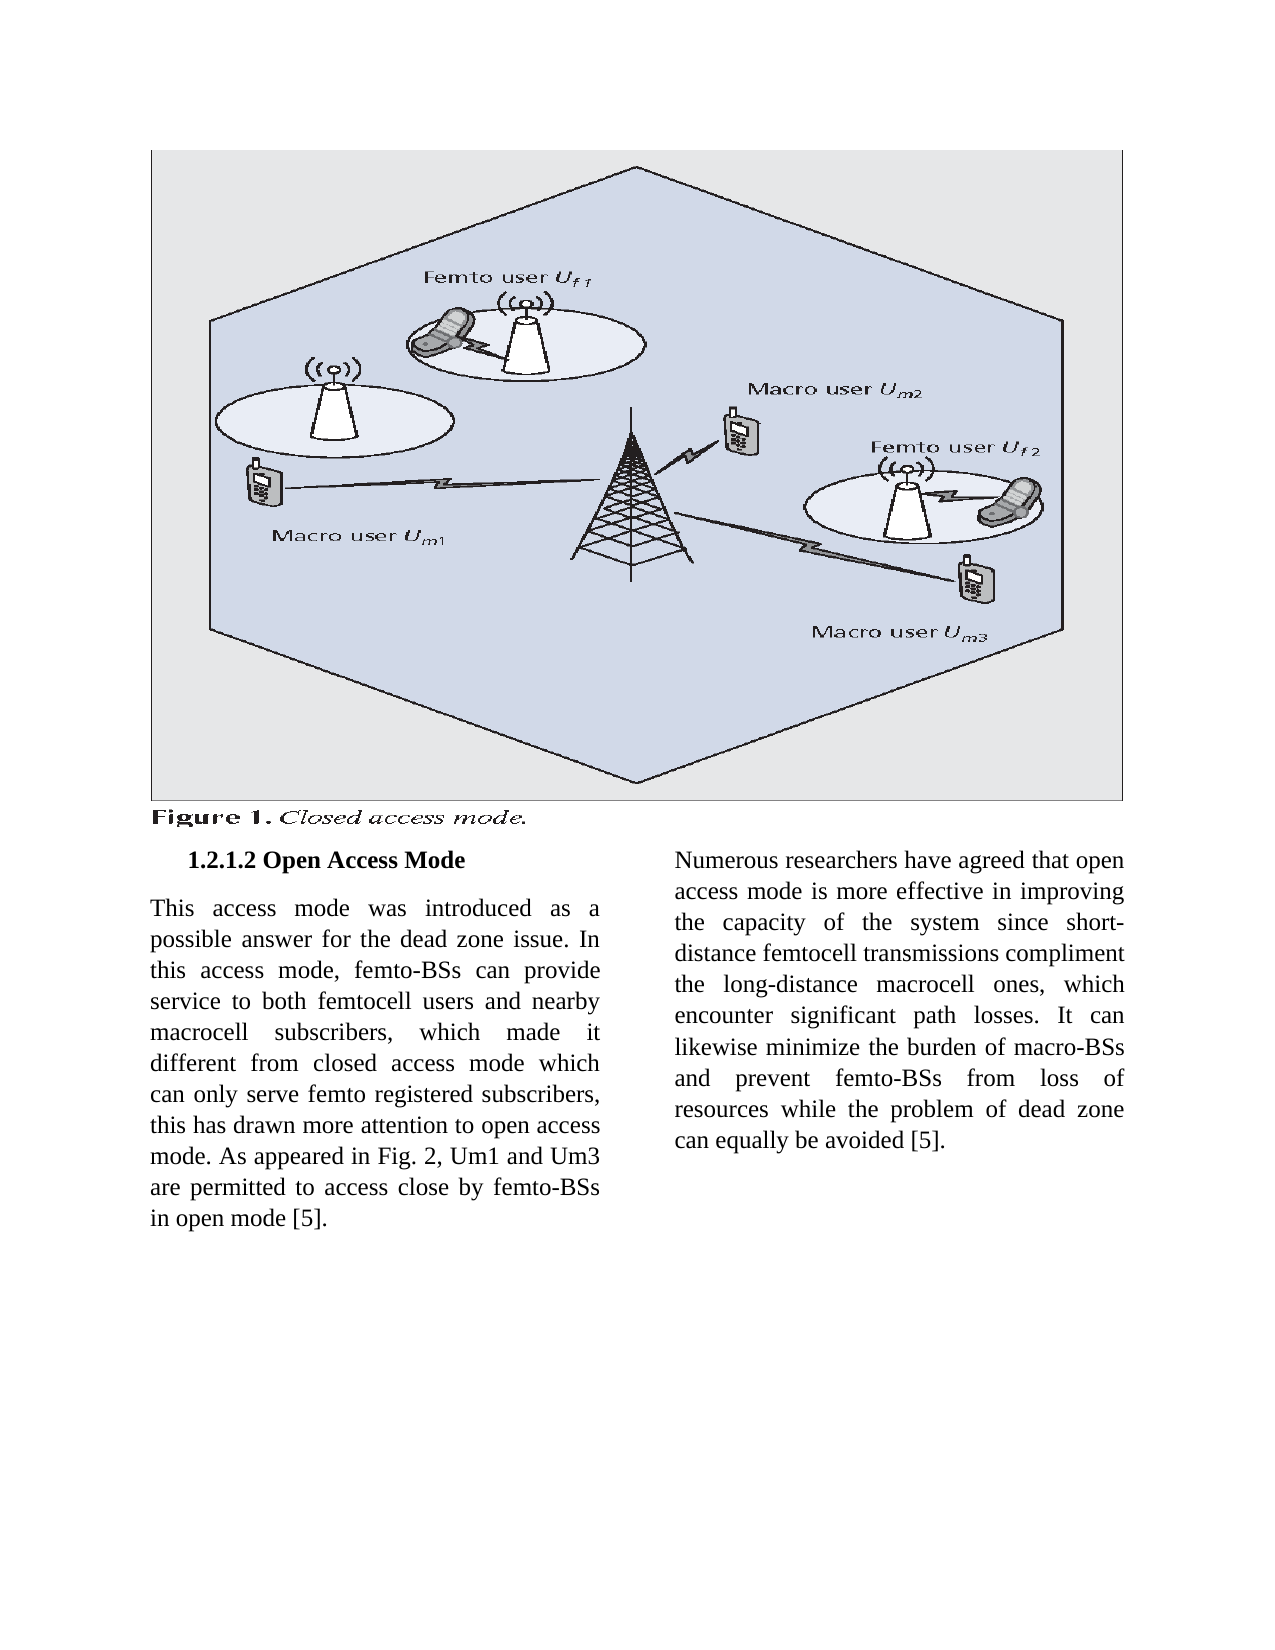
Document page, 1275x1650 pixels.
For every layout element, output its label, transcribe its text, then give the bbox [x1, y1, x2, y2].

picture [150, 150, 1125, 827]
text This access mode was introduced as a possible answer for the dead zone issue. In this access mode, femto-BSs can provide service to both femtocell users and nearby macrocell subscribers, which made it different from closed access mode which can only serve femto registered subscribers, this has drawn more attention to open access mode. As appeared in Fig. 2, Um1 and Um3 are permitted to access close by femto-BSs in open mode [5]. [150, 893, 601, 1232]
text 1.2.1.2 Open Access Mode [150, 845, 601, 874]
text Numerous researchers have agreed that open access mode is more effective in improving the capacity of the system since short-distance femtocell transmissions compliment the long-distance macrocell ones, which encounter significant path losses. It can likewise minimize the burden of macro-BSs and prevent femto-BSs from loss of resources while the problem of dead zone can equally be avoided [5]. [674, 845, 1125, 1153]
